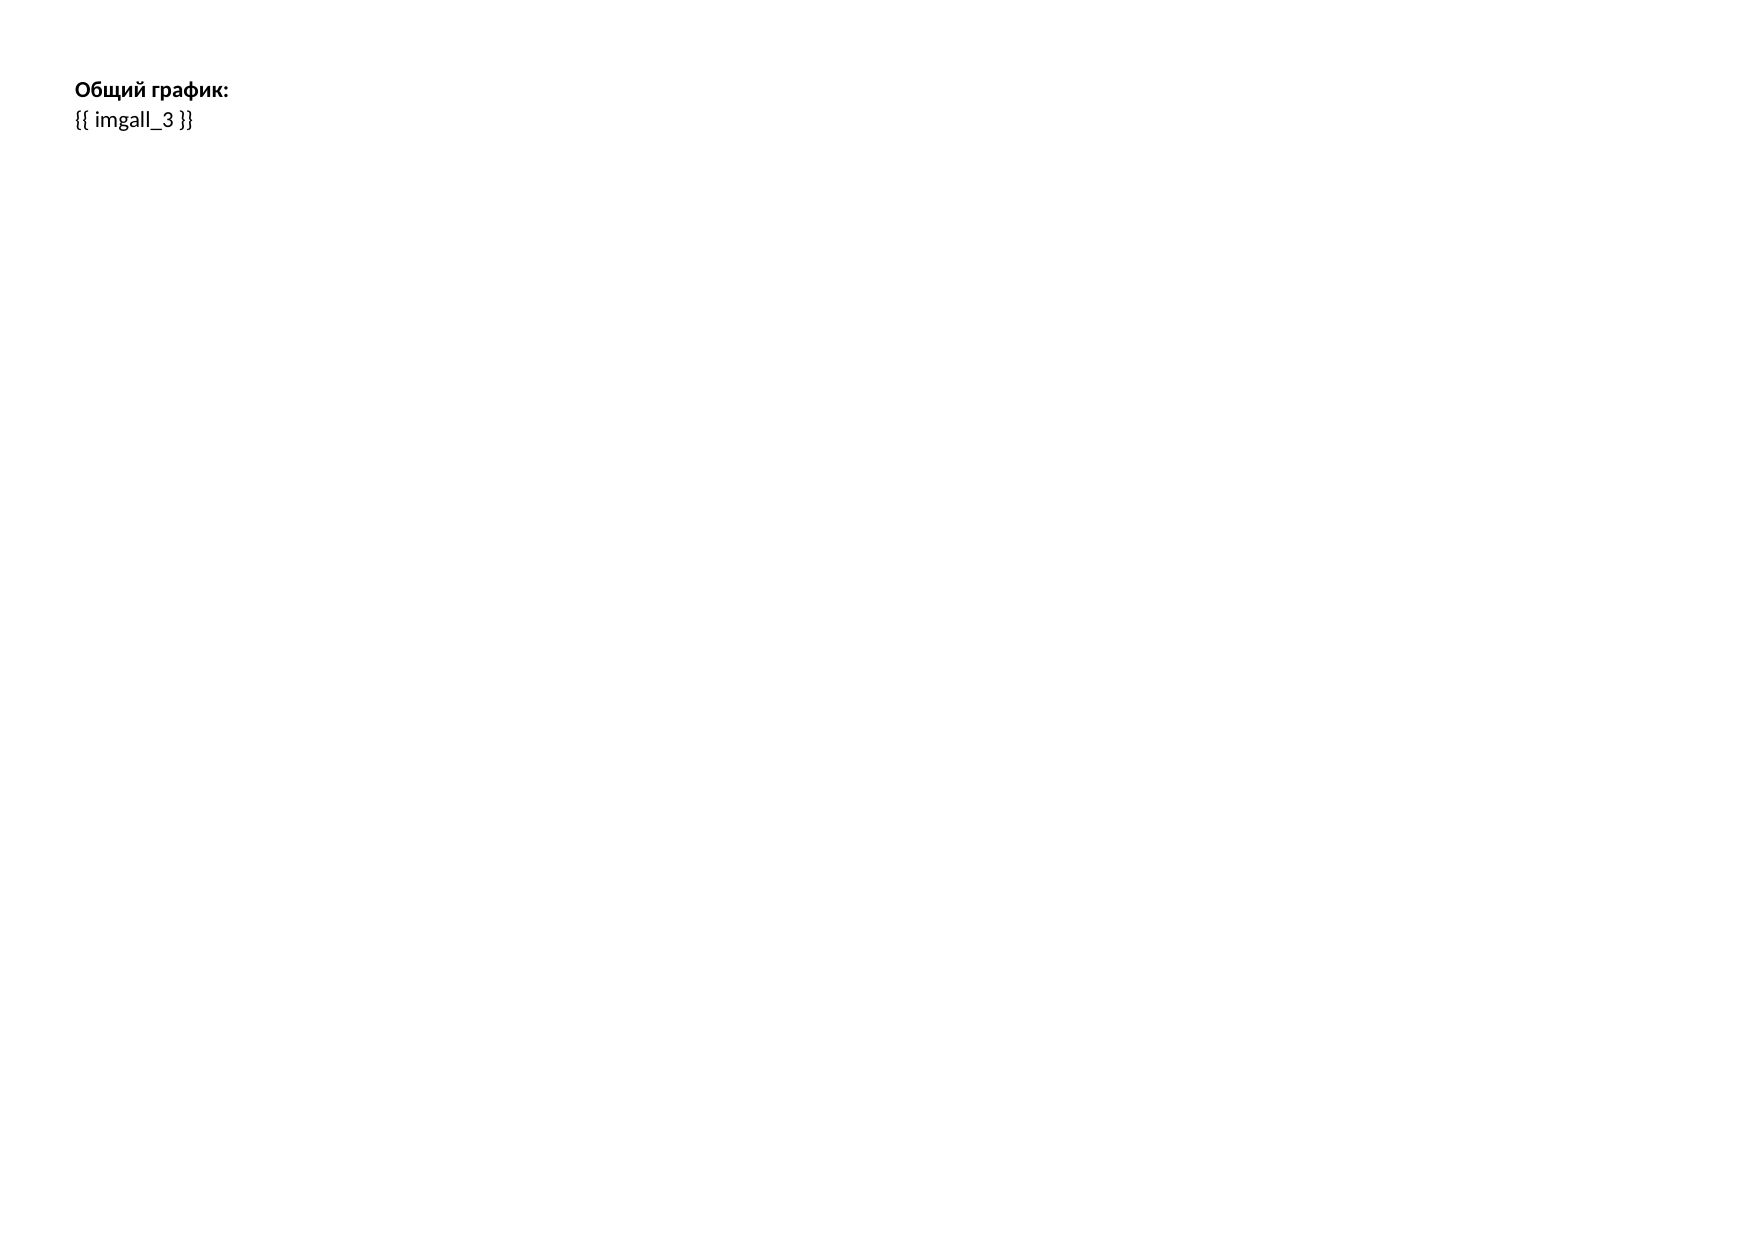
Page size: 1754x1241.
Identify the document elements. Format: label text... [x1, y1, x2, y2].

text Общий график: {{ imgall_3 }} [75, 75, 1679, 133]
